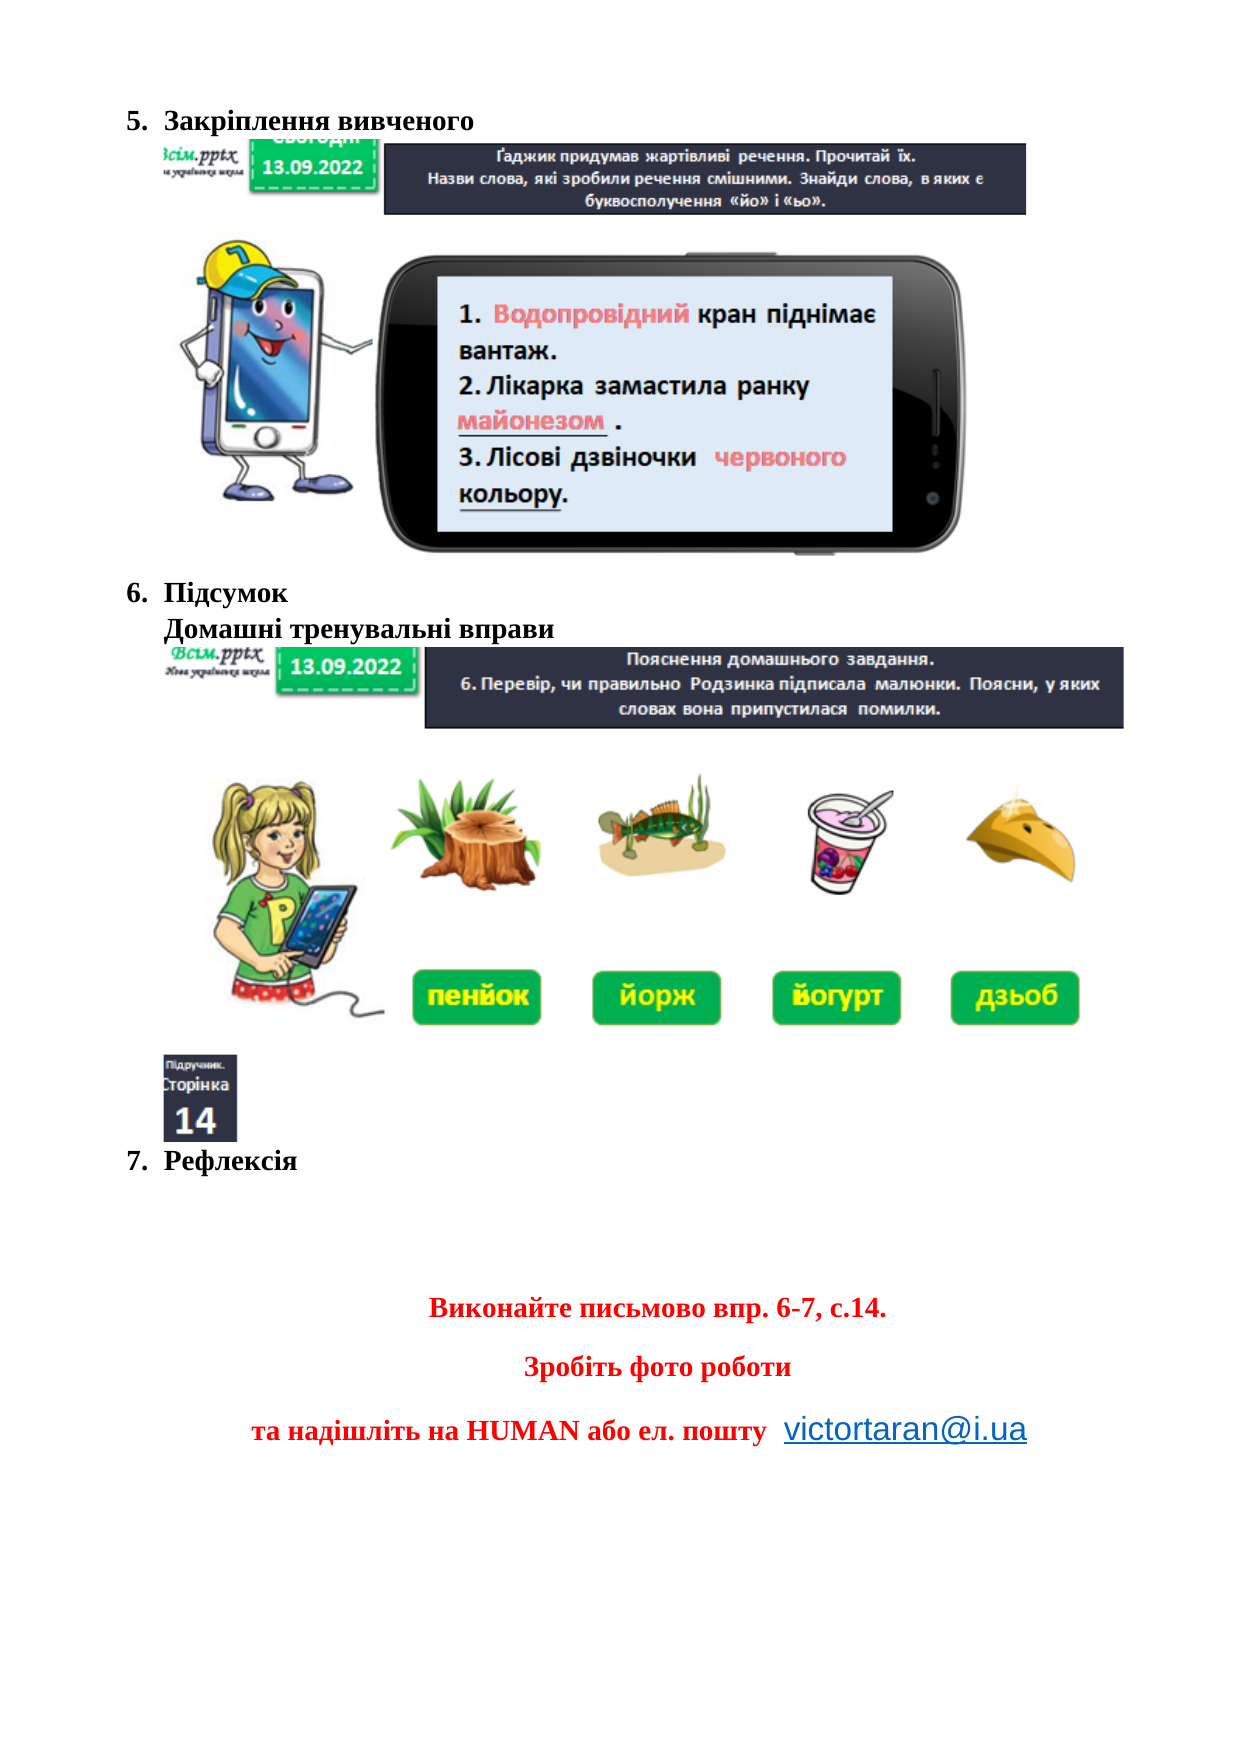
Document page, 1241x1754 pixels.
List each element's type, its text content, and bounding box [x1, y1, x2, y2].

list Закріплення вивченого [126, 103, 1152, 137]
picture [163, 647, 1124, 1142]
picture [163, 139, 1027, 573]
text та надішліть на HUMAN або ел. пошту victortaran@i.ua [126, 1409, 1152, 1447]
list Підсумок [126, 575, 1152, 608]
text Виконайте письмово впр. 6-7, с.14. [164, 1290, 1152, 1323]
list Домашні тренувальні вправи [164, 611, 1152, 644]
text Зробіть фото роботи [164, 1349, 1152, 1383]
list Рефлексія [126, 1143, 1152, 1177]
